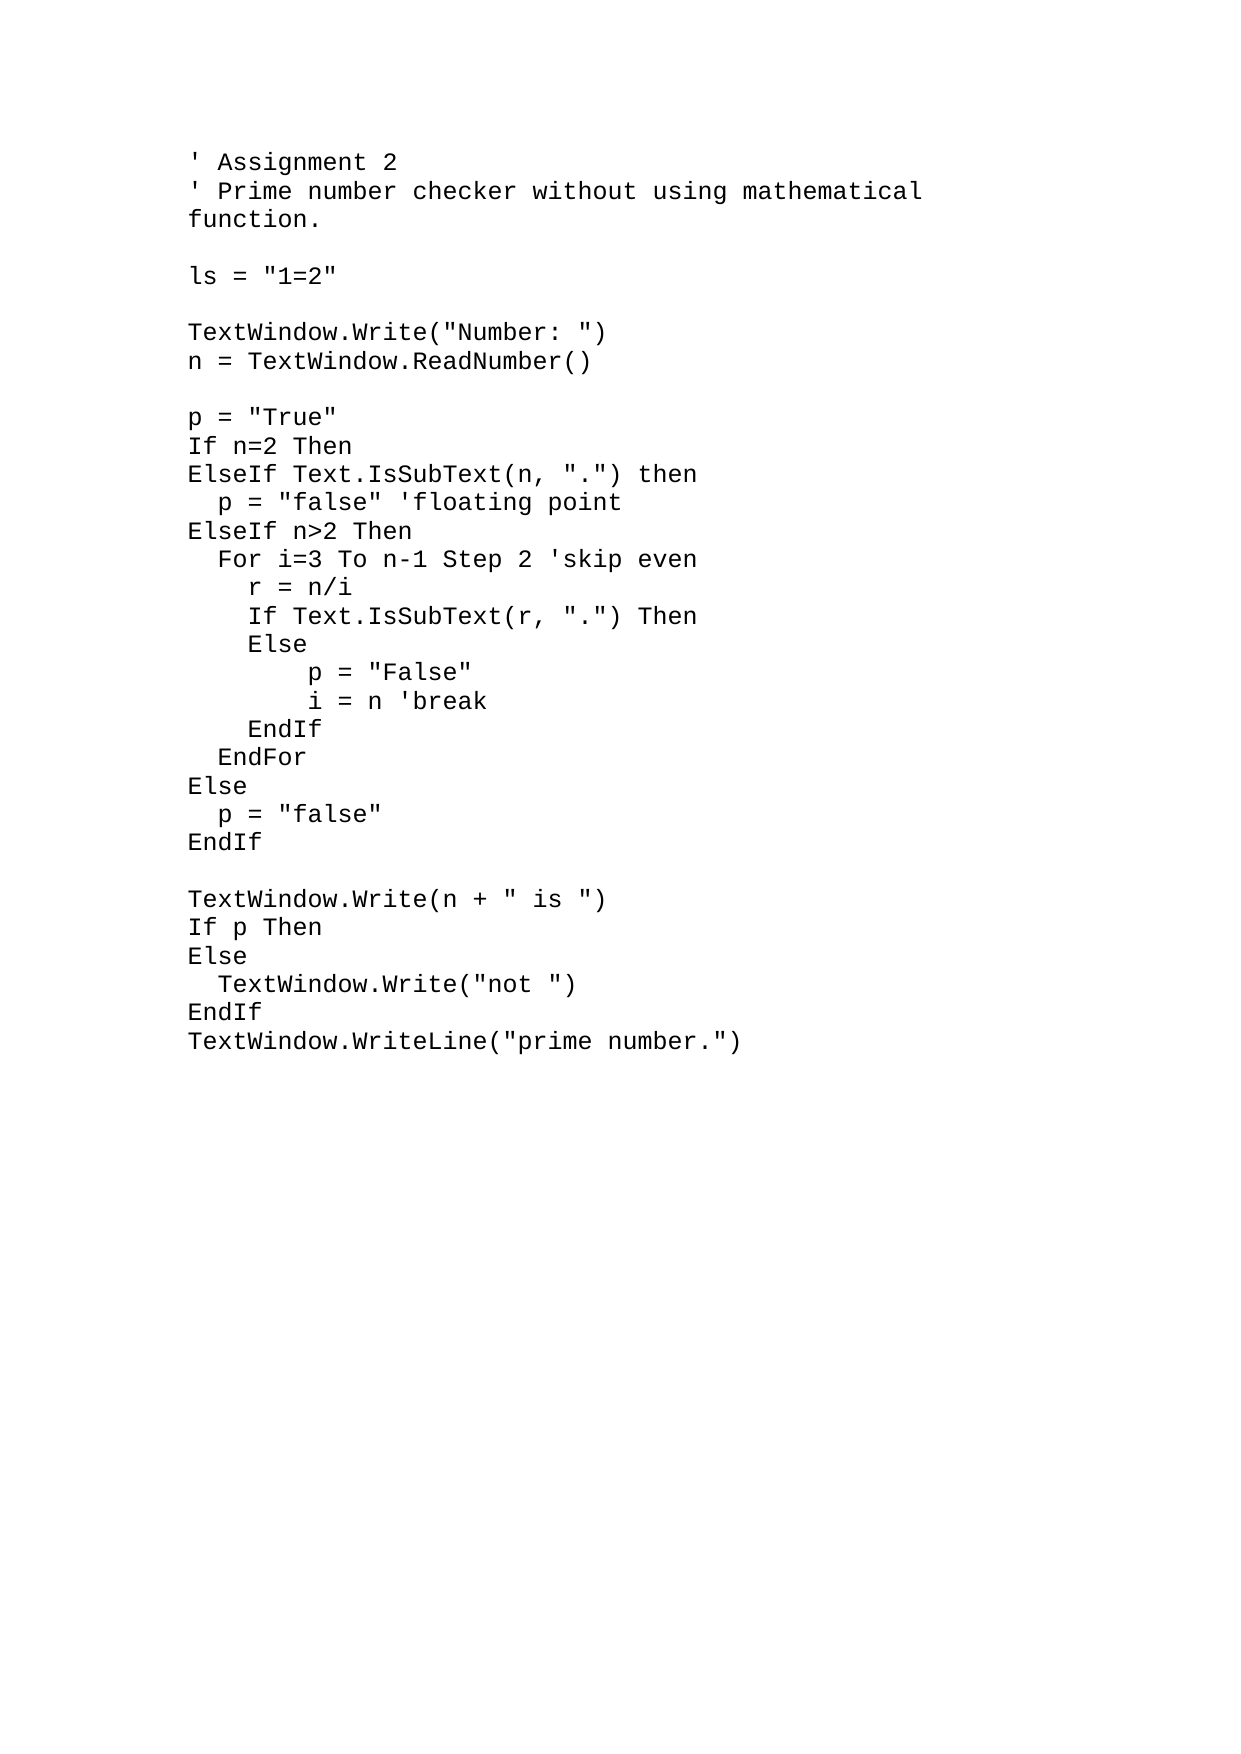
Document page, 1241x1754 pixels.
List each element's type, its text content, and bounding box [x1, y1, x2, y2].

text TextWindow.Write("Number: ") [187, 320, 1053, 348]
text ' Assignment 2 [187, 150, 1053, 178]
text If Text.IsSubText(r, ".") Then [187, 603, 1053, 632]
text p = "True" [187, 405, 1053, 433]
text r = n/i [187, 575, 1053, 603]
text i = n 'break [187, 688, 1053, 717]
text EndIf [187, 1000, 1053, 1028]
text Else [187, 632, 1053, 660]
text TextWindow.Write("not ") [187, 972, 1053, 1000]
text If p Then [187, 915, 1053, 943]
text Else [187, 773, 1053, 802]
text EndFor [187, 745, 1053, 773]
text EndIf [187, 717, 1053, 745]
text Else [187, 943, 1053, 972]
text ' Prime number checker without using mathematical function. [187, 178, 1053, 235]
text p = "False" [187, 660, 1053, 688]
text p = "false" 'floating point [187, 490, 1053, 518]
text For i=3 To n-1 Step 2 'skip even [187, 547, 1053, 575]
text p = "false" [187, 802, 1053, 830]
text EndIf [187, 830, 1053, 858]
text n = TextWindow.ReadNumber() [187, 348, 1053, 377]
text TextWindow.WriteLine("prime number.") [187, 1028, 1053, 1057]
text ElseIf Text.IsSubText(n, ".") then [187, 462, 1053, 490]
text ElseIf n>2 Then [187, 518, 1053, 547]
text If n=2 Then [187, 433, 1053, 462]
text TextWindow.Write(n + " is ") [187, 887, 1053, 915]
text ls = "1=2" [187, 263, 1053, 292]
